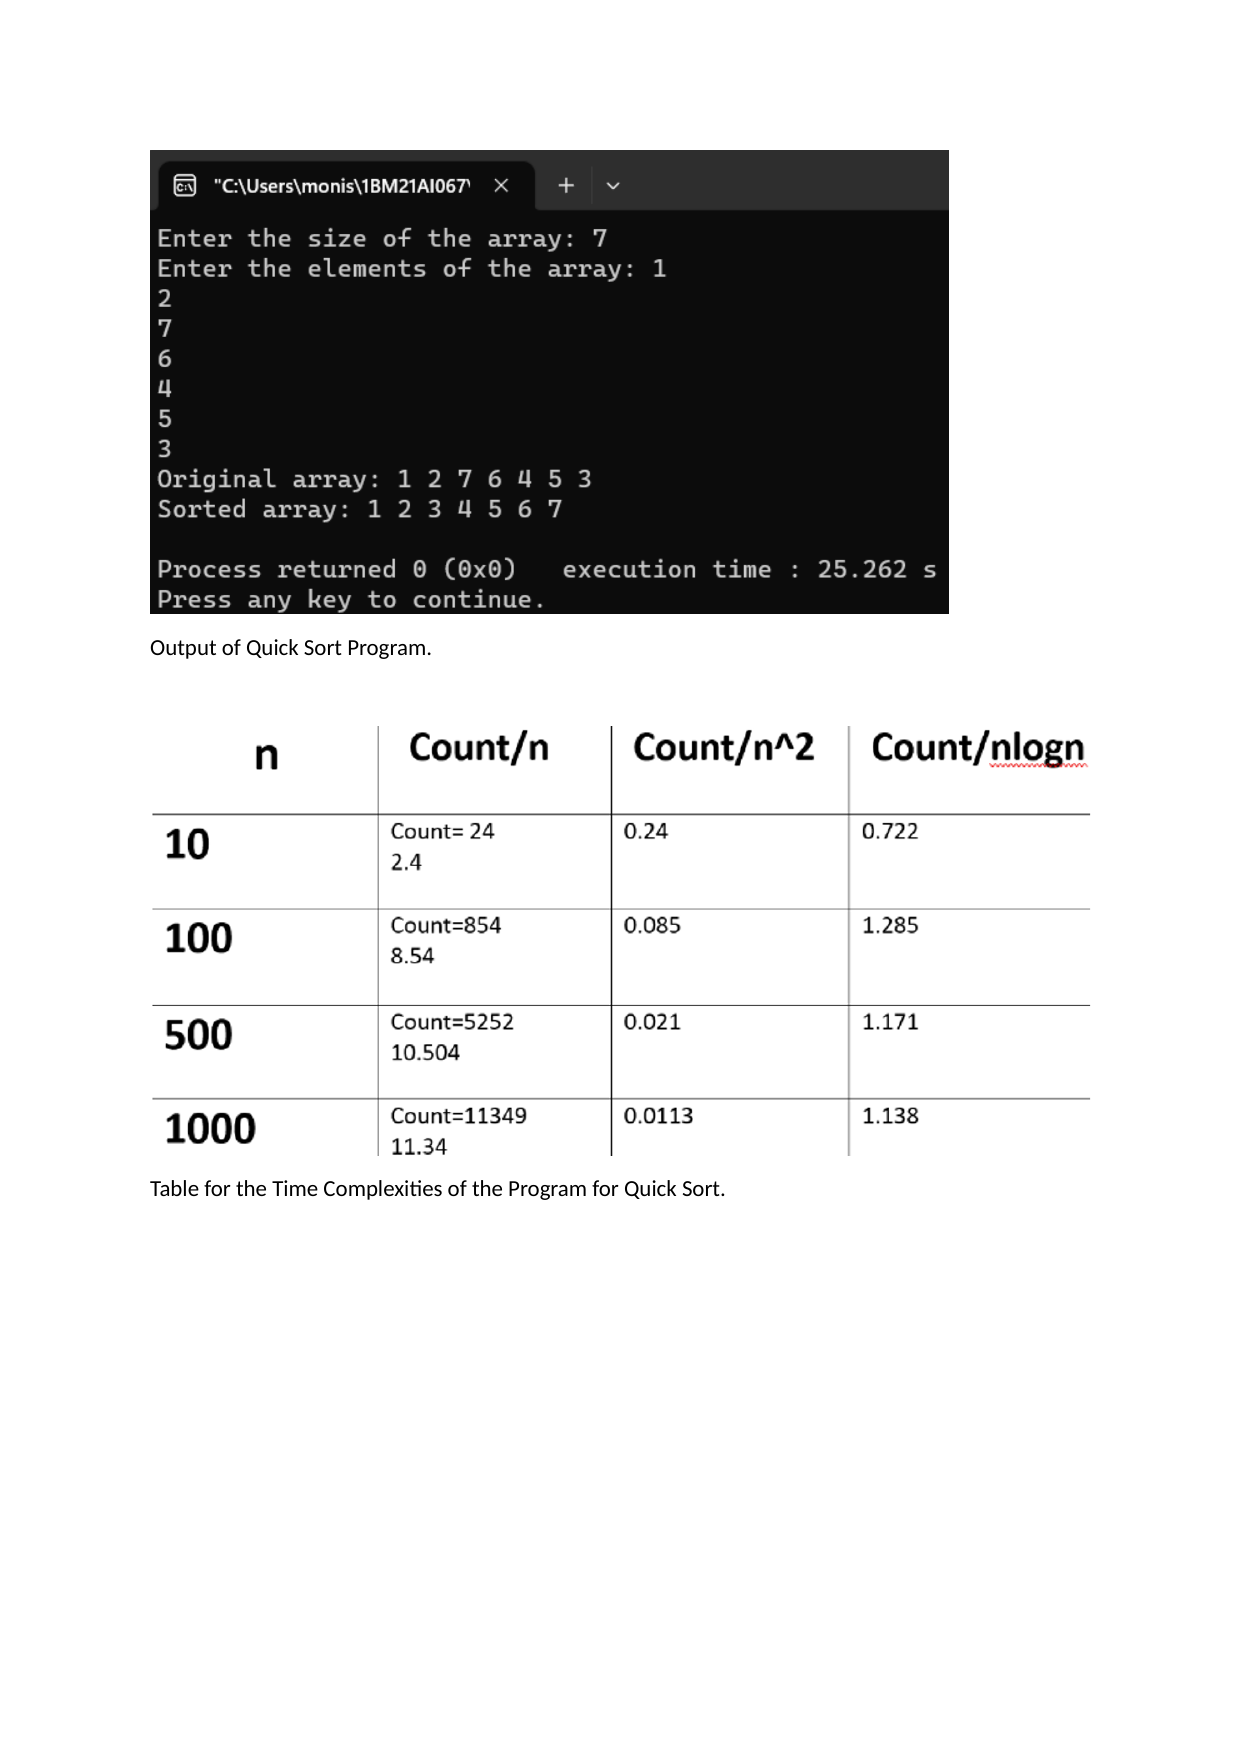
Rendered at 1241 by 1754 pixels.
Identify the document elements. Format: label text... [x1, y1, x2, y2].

text Output of Quick Sort Program. [150, 633, 1090, 661]
picture [150, 150, 949, 614]
text Table for the Time Complexities of the Program for Quick Sort. [150, 1174, 1090, 1202]
picture [150, 726, 1091, 1156]
